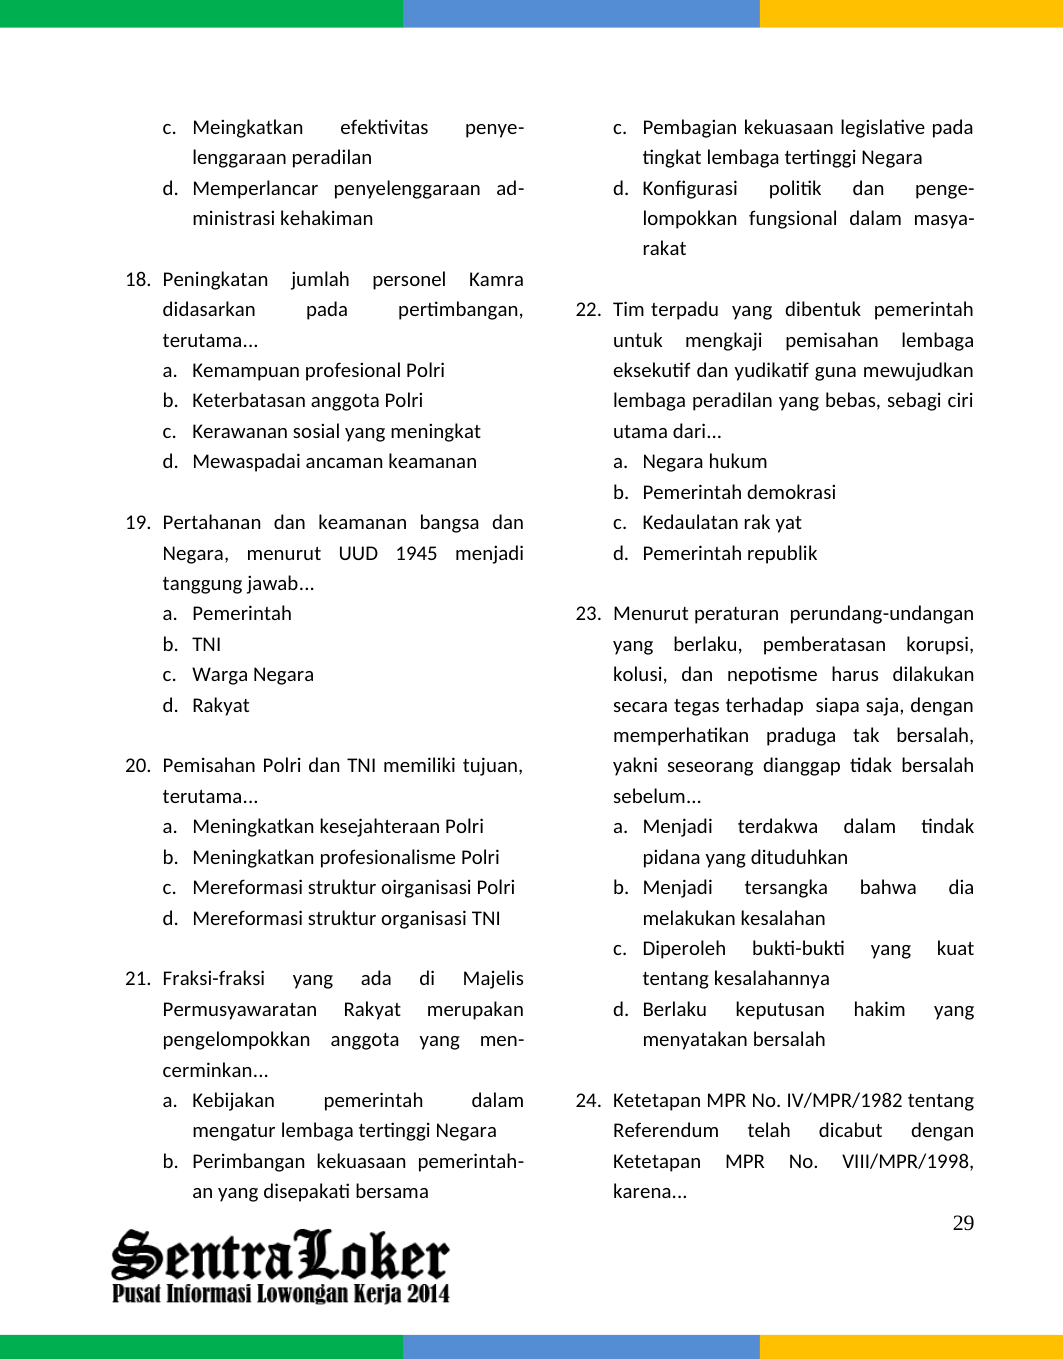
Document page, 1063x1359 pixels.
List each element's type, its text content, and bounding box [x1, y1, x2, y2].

list Pertahanan dan keamanan bangsa dan Negara, menurut UUD 1945 menjadi tanggung jawab... [125, 509, 524, 596]
list Kerawanan sosial yang meningkat [162, 418, 524, 443]
list Negara hukum [613, 448, 974, 474]
list TNI [162, 631, 524, 656]
list Keterbatasan anggota Polri [162, 388, 524, 413]
list Pemisahan Polri dan TNI memiliki tujuan, terutama... [125, 753, 524, 808]
list Pemerintah republik [613, 540, 974, 565]
list Pemerintah demokrasi [613, 479, 974, 504]
list Kebijakan pemerintah dalam mengatur lembaga tertinggi Negara [162, 1087, 524, 1143]
list Mereformasi struktur oirganisasi Polri [162, 874, 524, 900]
list Menjadi terdakwa dalam tindak pidana yang dituduhkan [613, 813, 974, 869]
list Rakyat [162, 692, 524, 717]
list Warga Negara [162, 661, 524, 687]
list Fraksi-fraksi yang ada di Majelis Permusyawaratan Rakyat merupakan pengelompokkan anggota yang men-cerminkan... [125, 966, 524, 1082]
list Berlaku keputusan hakim yang menyatakan bersalah [613, 996, 974, 1052]
list Pembagian kekuasaan legislative pada tingkat lembaga tertinggi Negara [613, 114, 974, 170]
list Meningkatkan profesionalisme Polri [162, 844, 524, 869]
list Tim terpadu yang dibentuk pemerintah untuk mengkaji pemisahan lembaga eksekutif dan yudikatif guna mewujudkan lembaga peradilan yang bebas, sebagi ciri utama dari... [575, 296, 974, 443]
list Mewaspadai ancaman keamanan [162, 448, 524, 474]
picture [108, 1222, 456, 1307]
list Pemerintah [162, 601, 524, 626]
list Mereformasi struktur organisasi TNI [162, 905, 524, 930]
list Menjadi tersangka bahwa dia melakukan kesalahan [613, 874, 974, 930]
list Perimbangan kekuasaan pemerintah-an yang disepakati bersama [162, 1148, 524, 1204]
list Kemampuan profesional Polri [162, 357, 524, 383]
list Kedaulatan rak yat [613, 509, 974, 535]
list Meingkatkan efektivitas penye-lenggaraan peradilan [162, 114, 524, 170]
list Peningkatan jumlah personel Kamra didasarkan pada pertimbangan, terutama... [125, 266, 524, 352]
list Diperoleh bukti-bukti yang kuat tentang kesalahannya [613, 935, 974, 991]
list Ketetapan MPR No. IV/MPR/1982 tentang Referendum telah dicabut dengan Ketetapan MPR No. VIII/MPR/1998, karena... [575, 1087, 974, 1204]
list Menurut peraturan perundang-undangan yang berlaku, pemberatasan korupsi, kolusi, dan nepotisme harus dilakukan secara tegas terhadap siapa saja, dengan memperhatikan praduga tak bersalah, yakni seseorang dianggap tidak bersalah sebelum... [575, 601, 974, 808]
list Konfigurasi politik dan penge-lompokkan fungsional dalam masya-rakat [613, 175, 974, 261]
list Meningkatkan kesejahteraan Polri [162, 813, 524, 839]
list Memperlancar penyelenggaraan ad-ministrasi kehakiman [162, 175, 524, 231]
